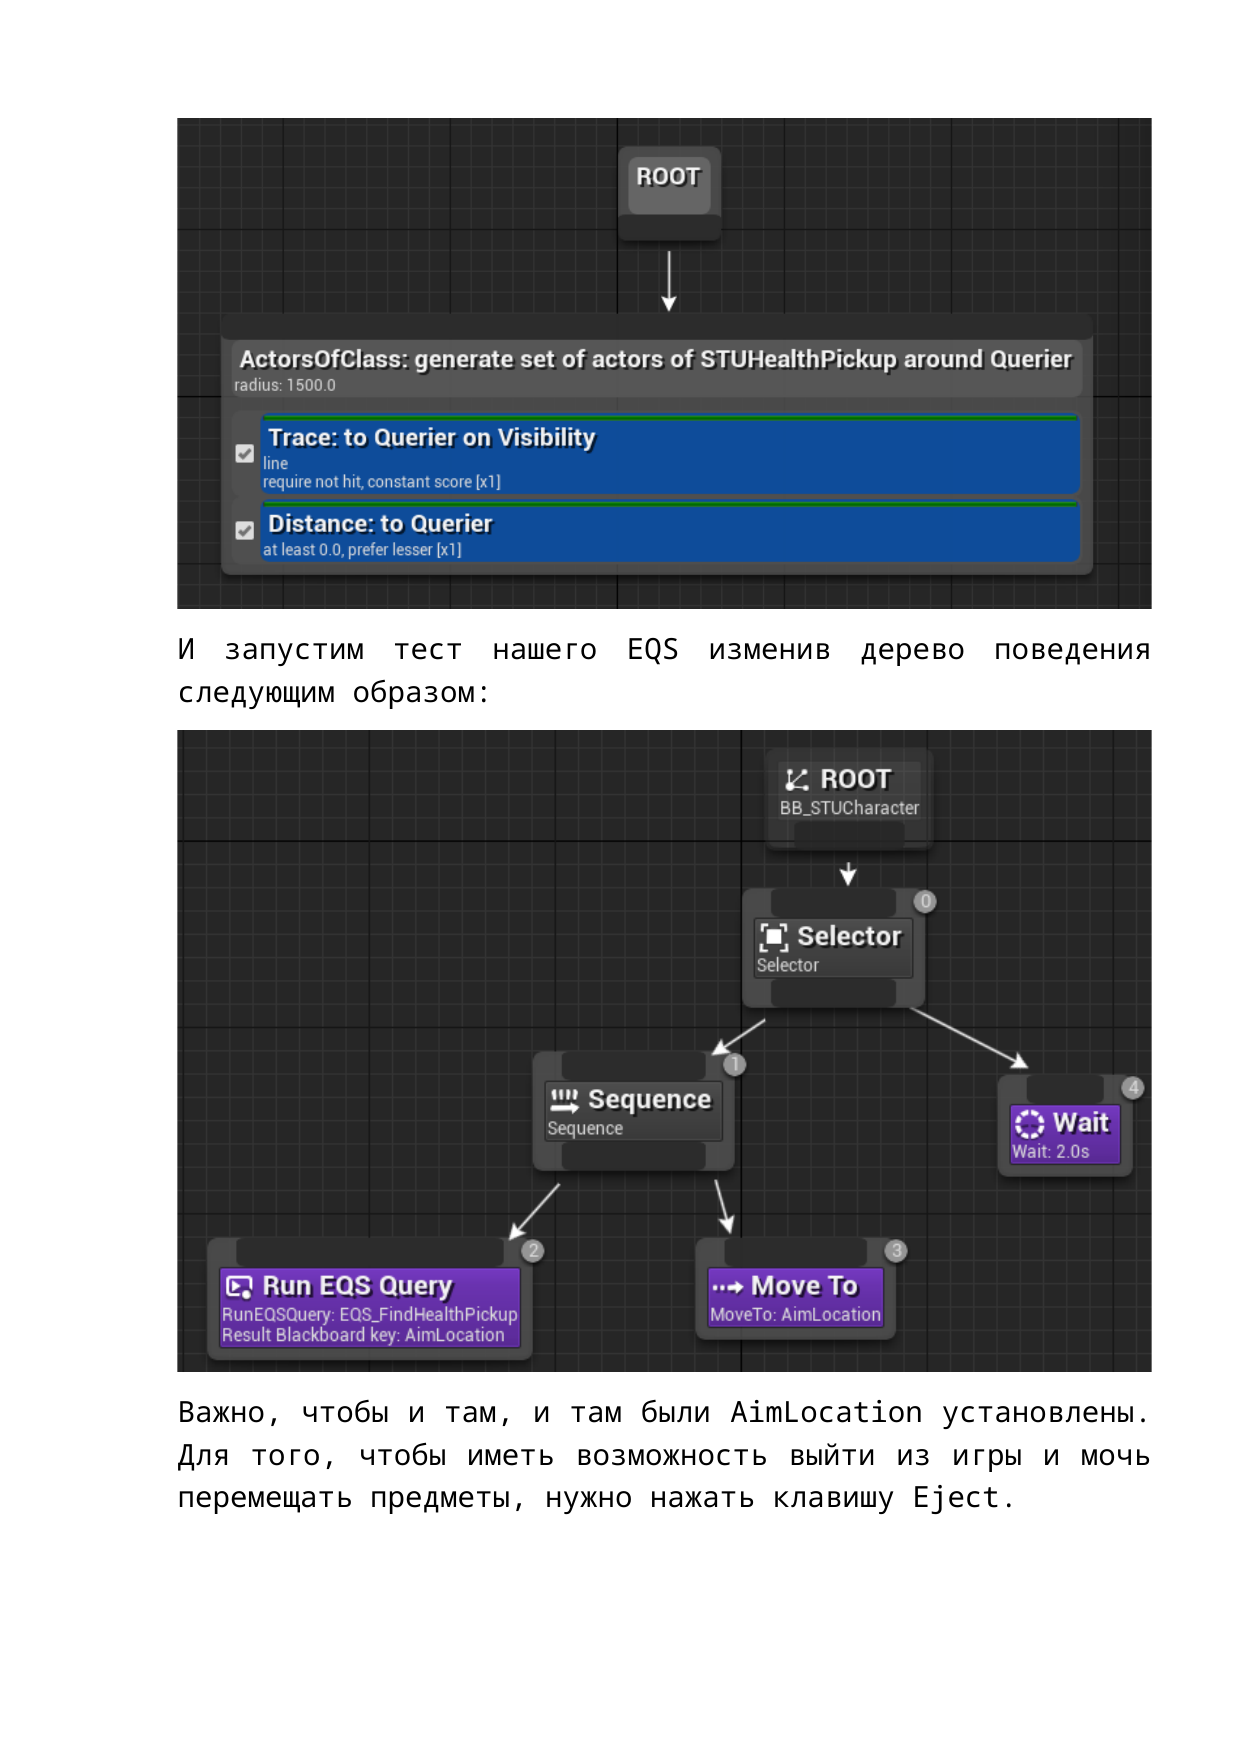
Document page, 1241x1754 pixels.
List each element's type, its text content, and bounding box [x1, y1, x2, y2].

picture [177, 118, 1152, 609]
text И запустим тест нашего EQS изменив дерево поведения следующим образом: [177, 628, 1152, 711]
picture [177, 730, 1152, 1372]
text Важно, чтобы и там, и там были AimLocation установлены. Для того, чтобы иметь возможность выйти из игры и мочь перемещать предметы, нужно нажать клавишу Eject. [177, 1391, 1152, 1516]
